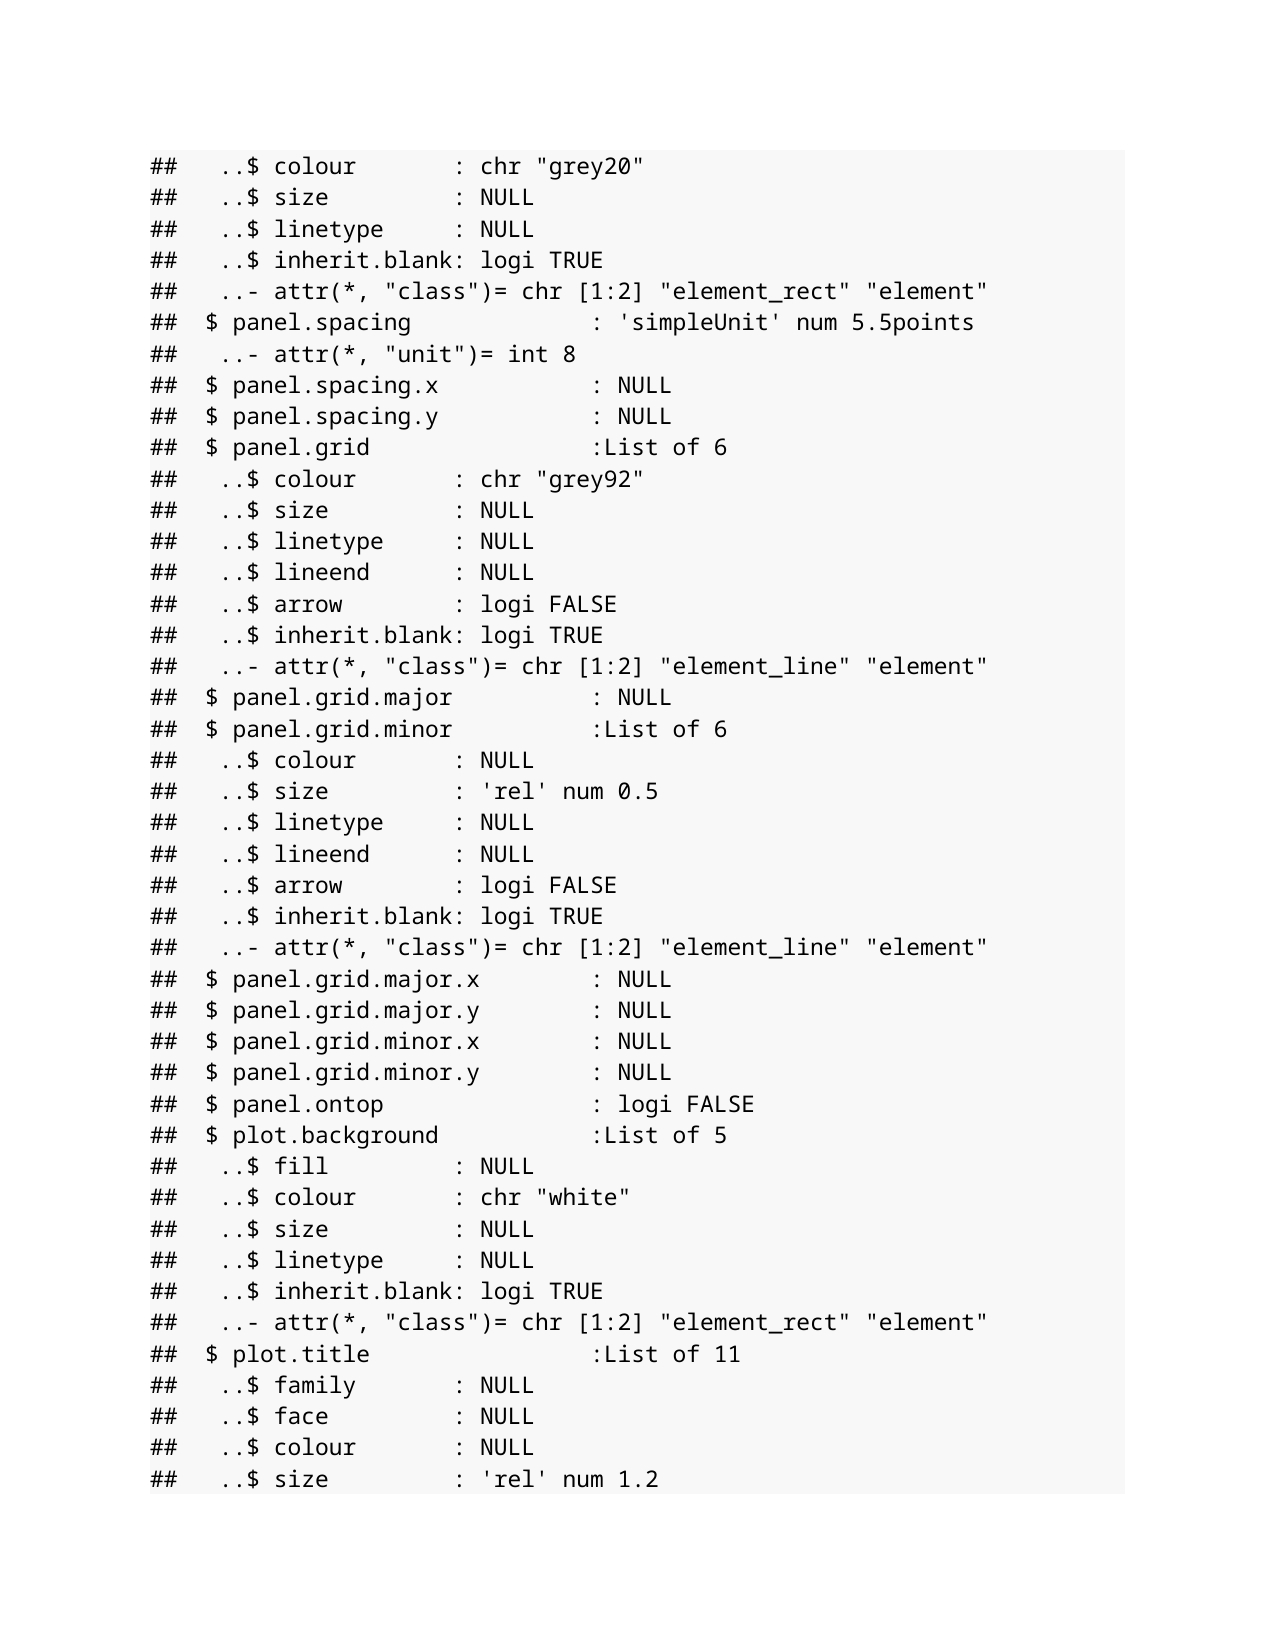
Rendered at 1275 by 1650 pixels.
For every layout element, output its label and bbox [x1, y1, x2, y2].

text [150, 150, 1125, 1494]
